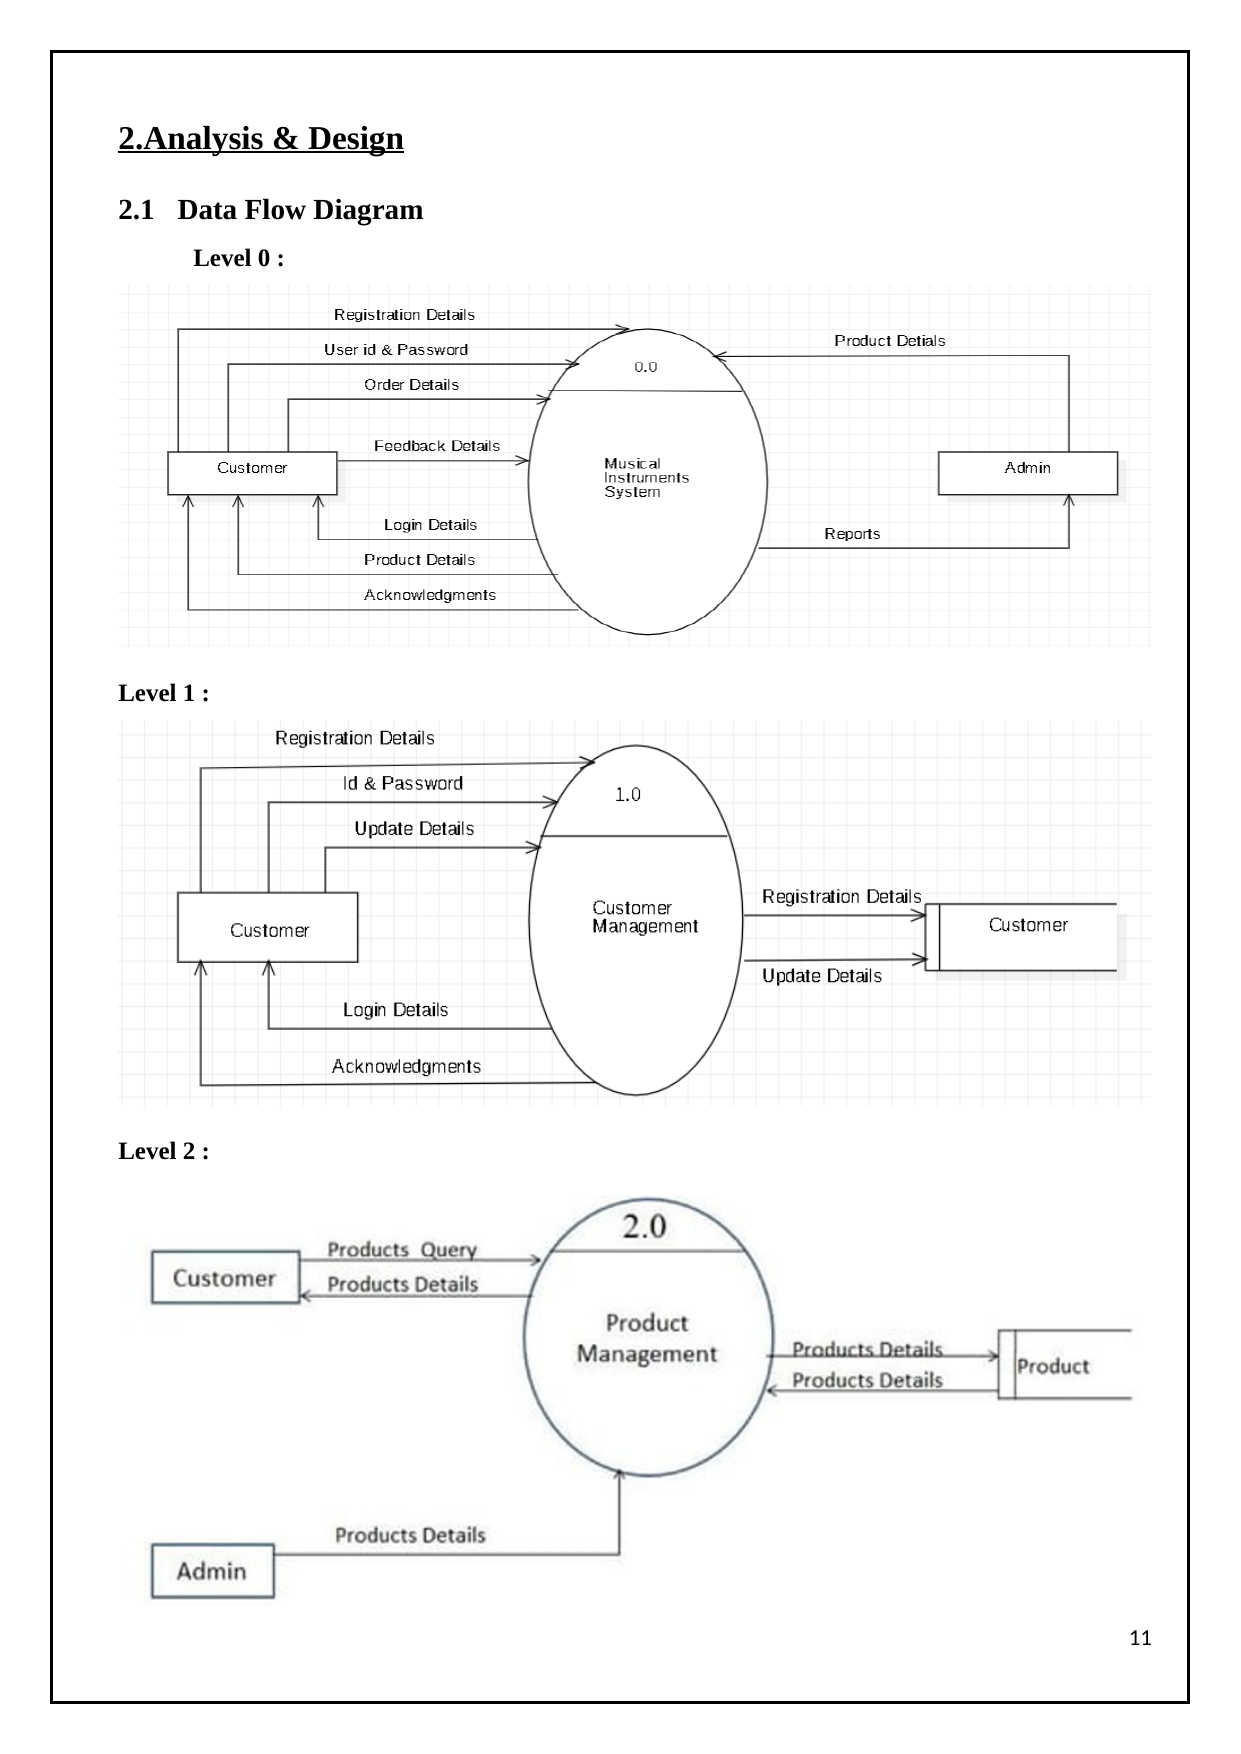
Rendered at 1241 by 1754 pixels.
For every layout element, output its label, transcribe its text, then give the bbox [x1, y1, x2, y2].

text Level 1 : [118, 678, 1152, 720]
picture [118, 720, 1152, 1106]
list Level 0 : [193, 243, 1152, 271]
text Level 2 : [118, 1136, 1152, 1165]
picture [118, 285, 1152, 647]
picture [118, 1195, 1152, 1606]
text 2.Analysis & Design [118, 118, 1152, 156]
list Data Flow Diagram [118, 192, 1152, 226]
